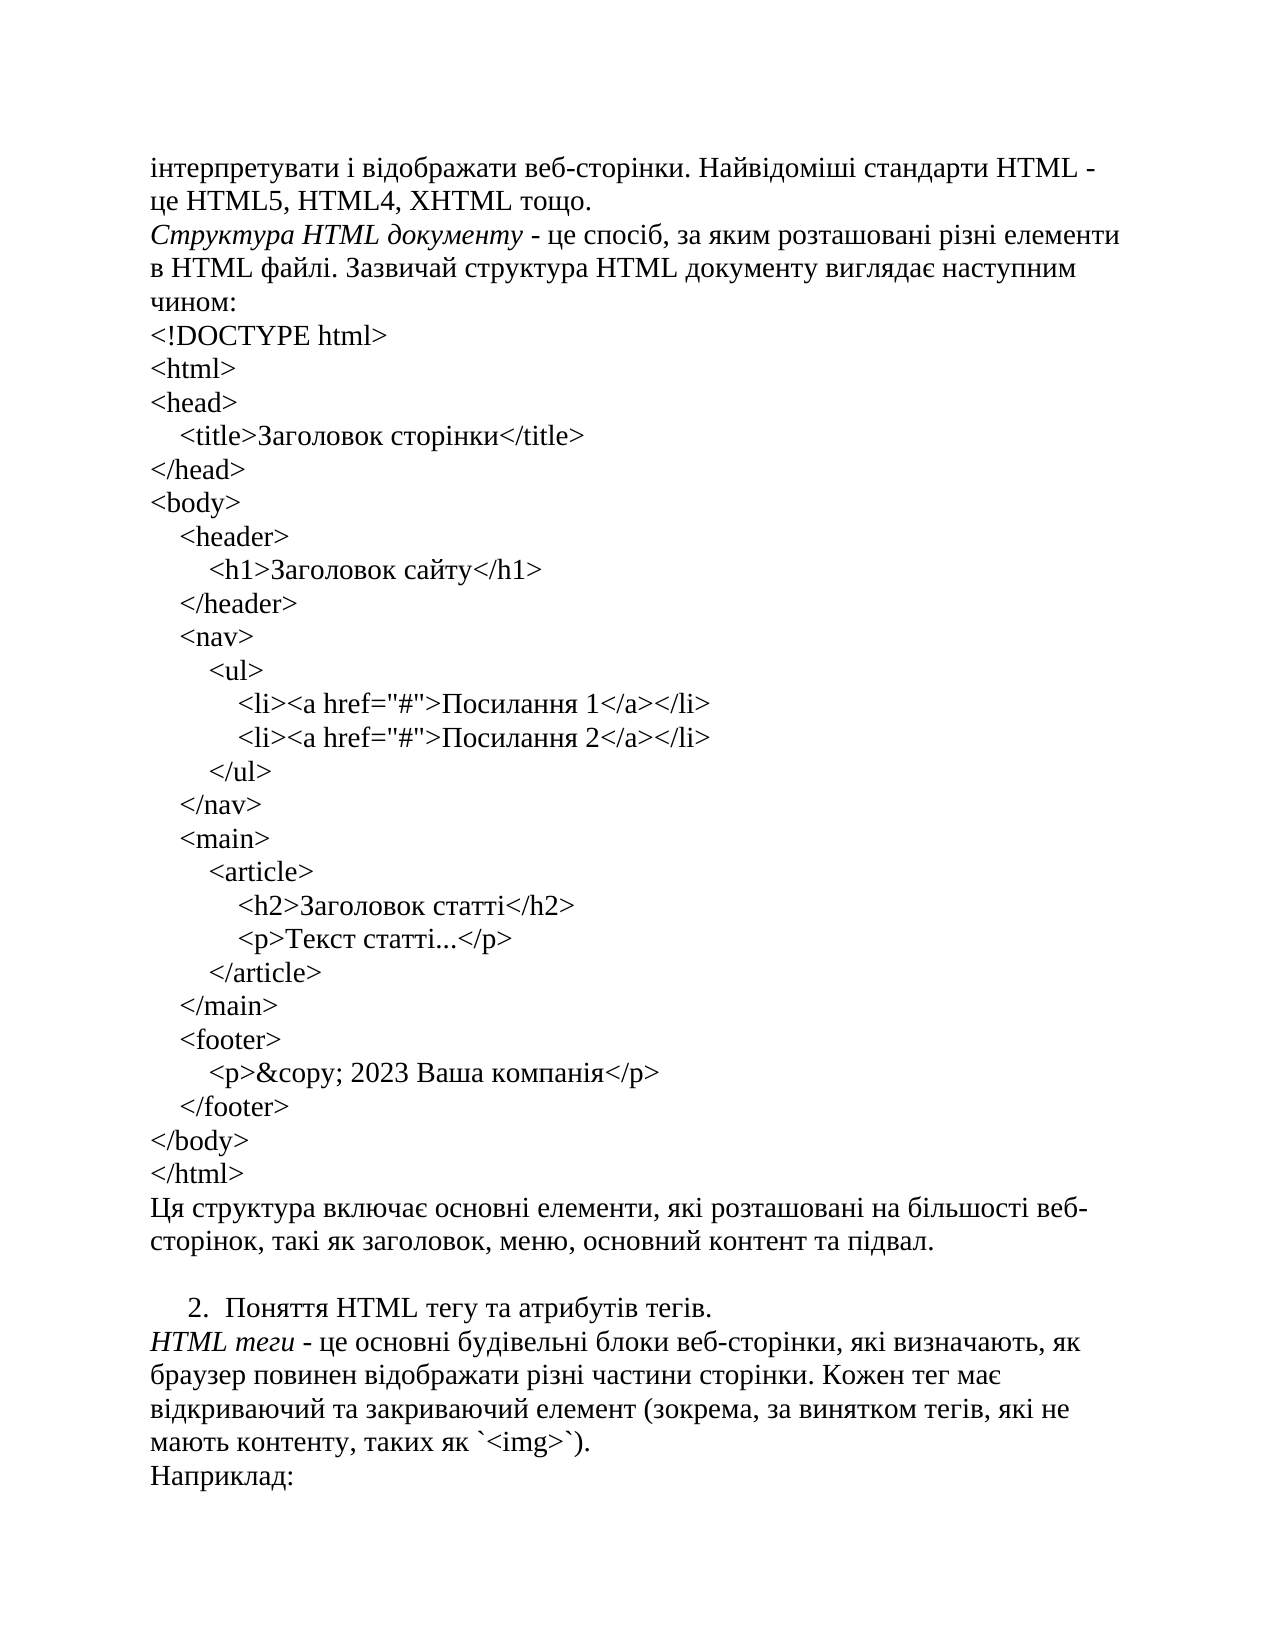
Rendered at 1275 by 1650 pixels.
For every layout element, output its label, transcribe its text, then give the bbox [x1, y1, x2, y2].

text HTML теги - це основні будівельні блоки веб-сторінки, які визначають, як браузер повинен відображати різні частини сторінки. Кожен тег має відкриваючий та закриваючий елемент (зокрема, за винятком тегів, які не мають контенту, таких як `<img>`). [150, 1324, 1125, 1458]
text </nav> [150, 787, 1125, 821]
text </article> [150, 955, 1125, 988]
text <header> [150, 519, 1125, 552]
text </head> [150, 452, 1125, 485]
text <li><a href="#">Посилання 2</a></li> [150, 720, 1125, 754]
text <footer> [150, 1022, 1125, 1056]
text <h1>Заголовок сайту</h1> [150, 552, 1125, 586]
text Структура HTML документу - це спосіб, за яким розташовані різні елементи в HTML файлі. Зазвичай структура HTML документу виглядає наступним чином: [150, 217, 1125, 318]
text Ця структура включає основні елементи, які розташовані на більшості веб-сторінок, такі як заголовок, меню, основний контент та підвал. [150, 1190, 1125, 1257]
text <main> [150, 821, 1125, 854]
text <h2>Заголовок статті</h2> [150, 888, 1125, 921]
text <head> [150, 385, 1125, 418]
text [150, 150, 1125, 217]
text <nav> [150, 619, 1125, 653]
text <article> [150, 854, 1125, 888]
text </ul> [150, 754, 1125, 787]
text </footer> [150, 1089, 1125, 1123]
text </body> [150, 1123, 1125, 1156]
text </header> [150, 586, 1125, 619]
text </html> [150, 1156, 1125, 1190]
text Наприклад: [150, 1458, 1125, 1492]
text <p>&copy; 2023 Ваша компанія</p> [150, 1056, 1125, 1089]
text </main> [150, 988, 1125, 1022]
text <p>Текст статті...</p> [150, 921, 1125, 955]
text <ul> [150, 653, 1125, 687]
text <body> [150, 485, 1125, 519]
text <!DOCTYPE html> [150, 318, 1125, 351]
text <html> [150, 351, 1125, 385]
list Поняття HTML тегу та атрибутів тегів. [187, 1290, 1125, 1324]
text <title>Заголовок сторінки</title> [150, 418, 1125, 452]
text <li><a href="#">Посилання 1</a></li> [150, 687, 1125, 720]
